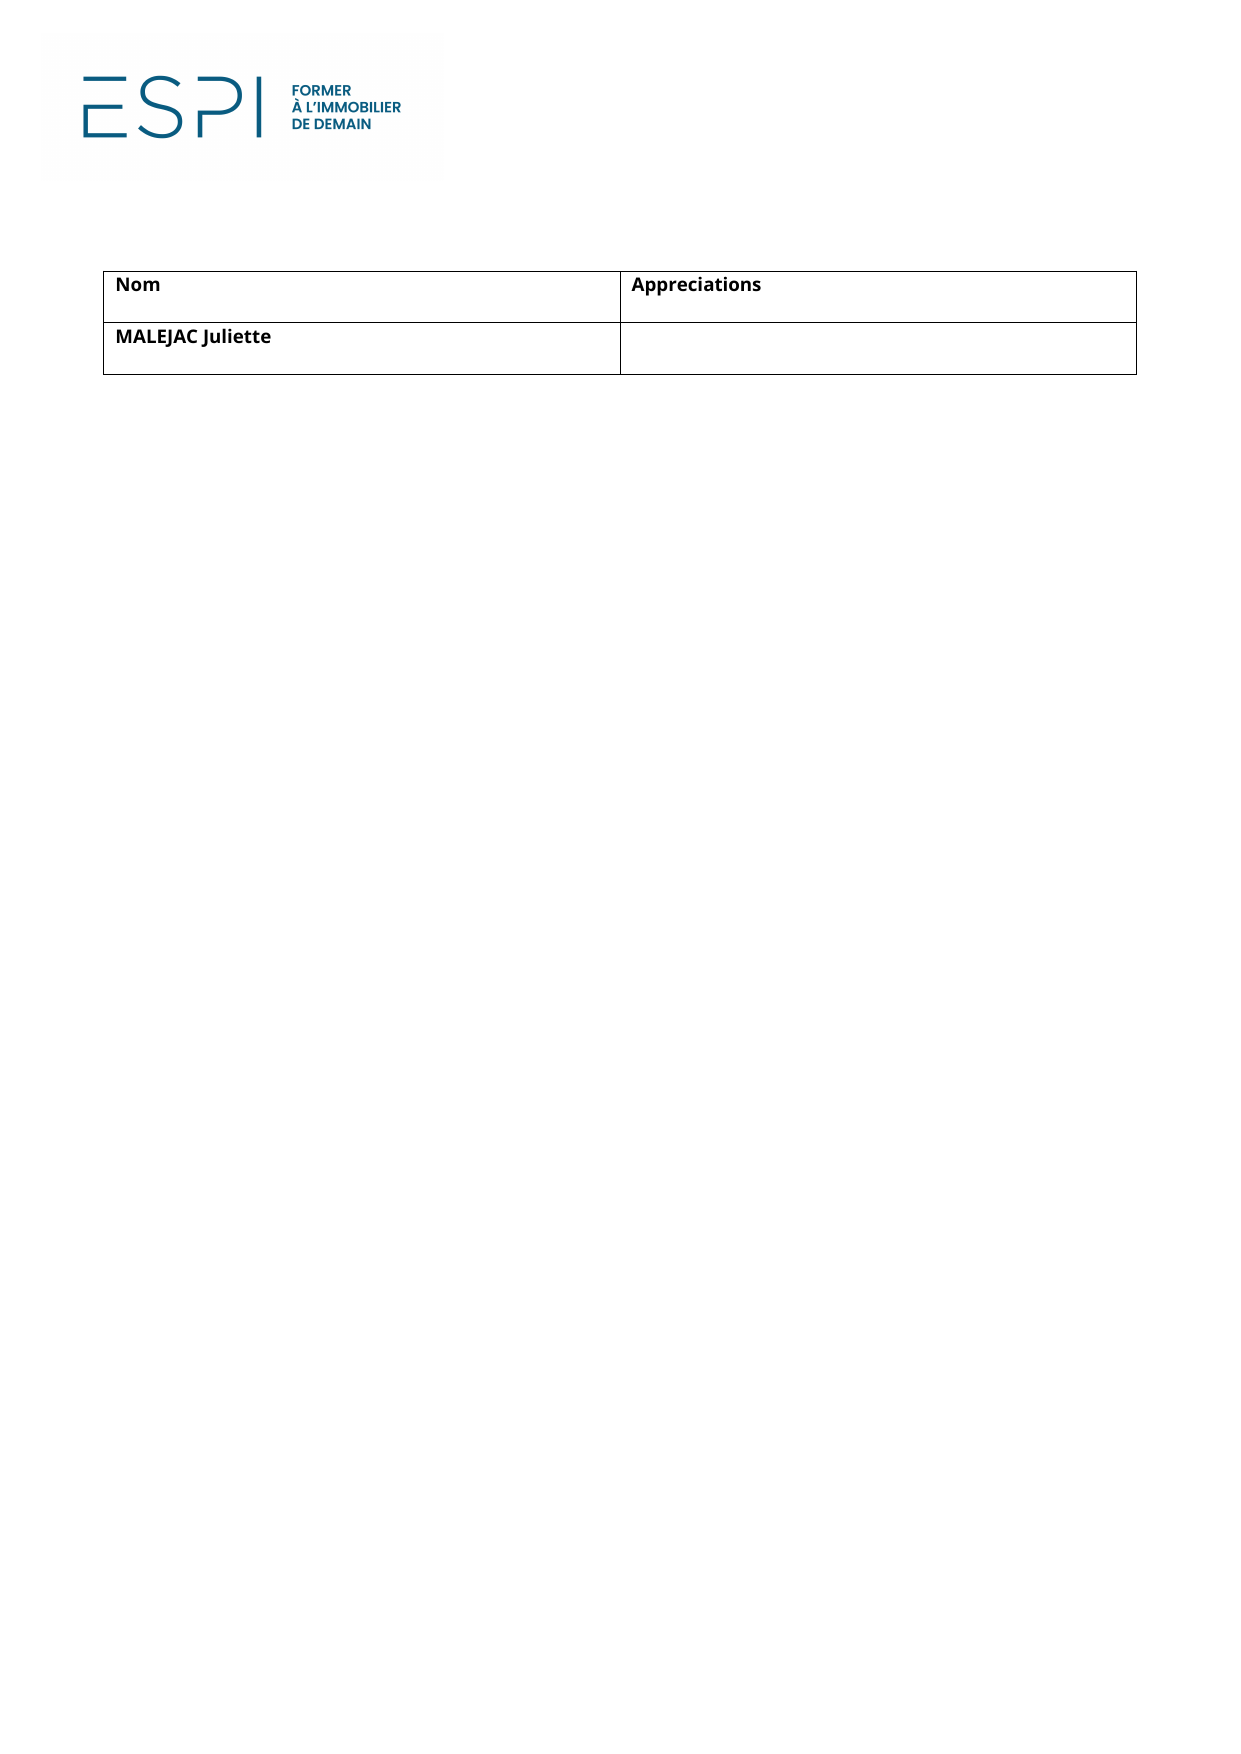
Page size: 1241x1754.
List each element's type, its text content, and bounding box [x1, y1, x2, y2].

table_cell [621, 323, 1136, 374]
table_cell MALEJAC Juliette [104, 323, 620, 374]
picture [40, 33, 444, 181]
table_header Nom [104, 272, 620, 322]
table_header Appreciations [621, 272, 1136, 322]
